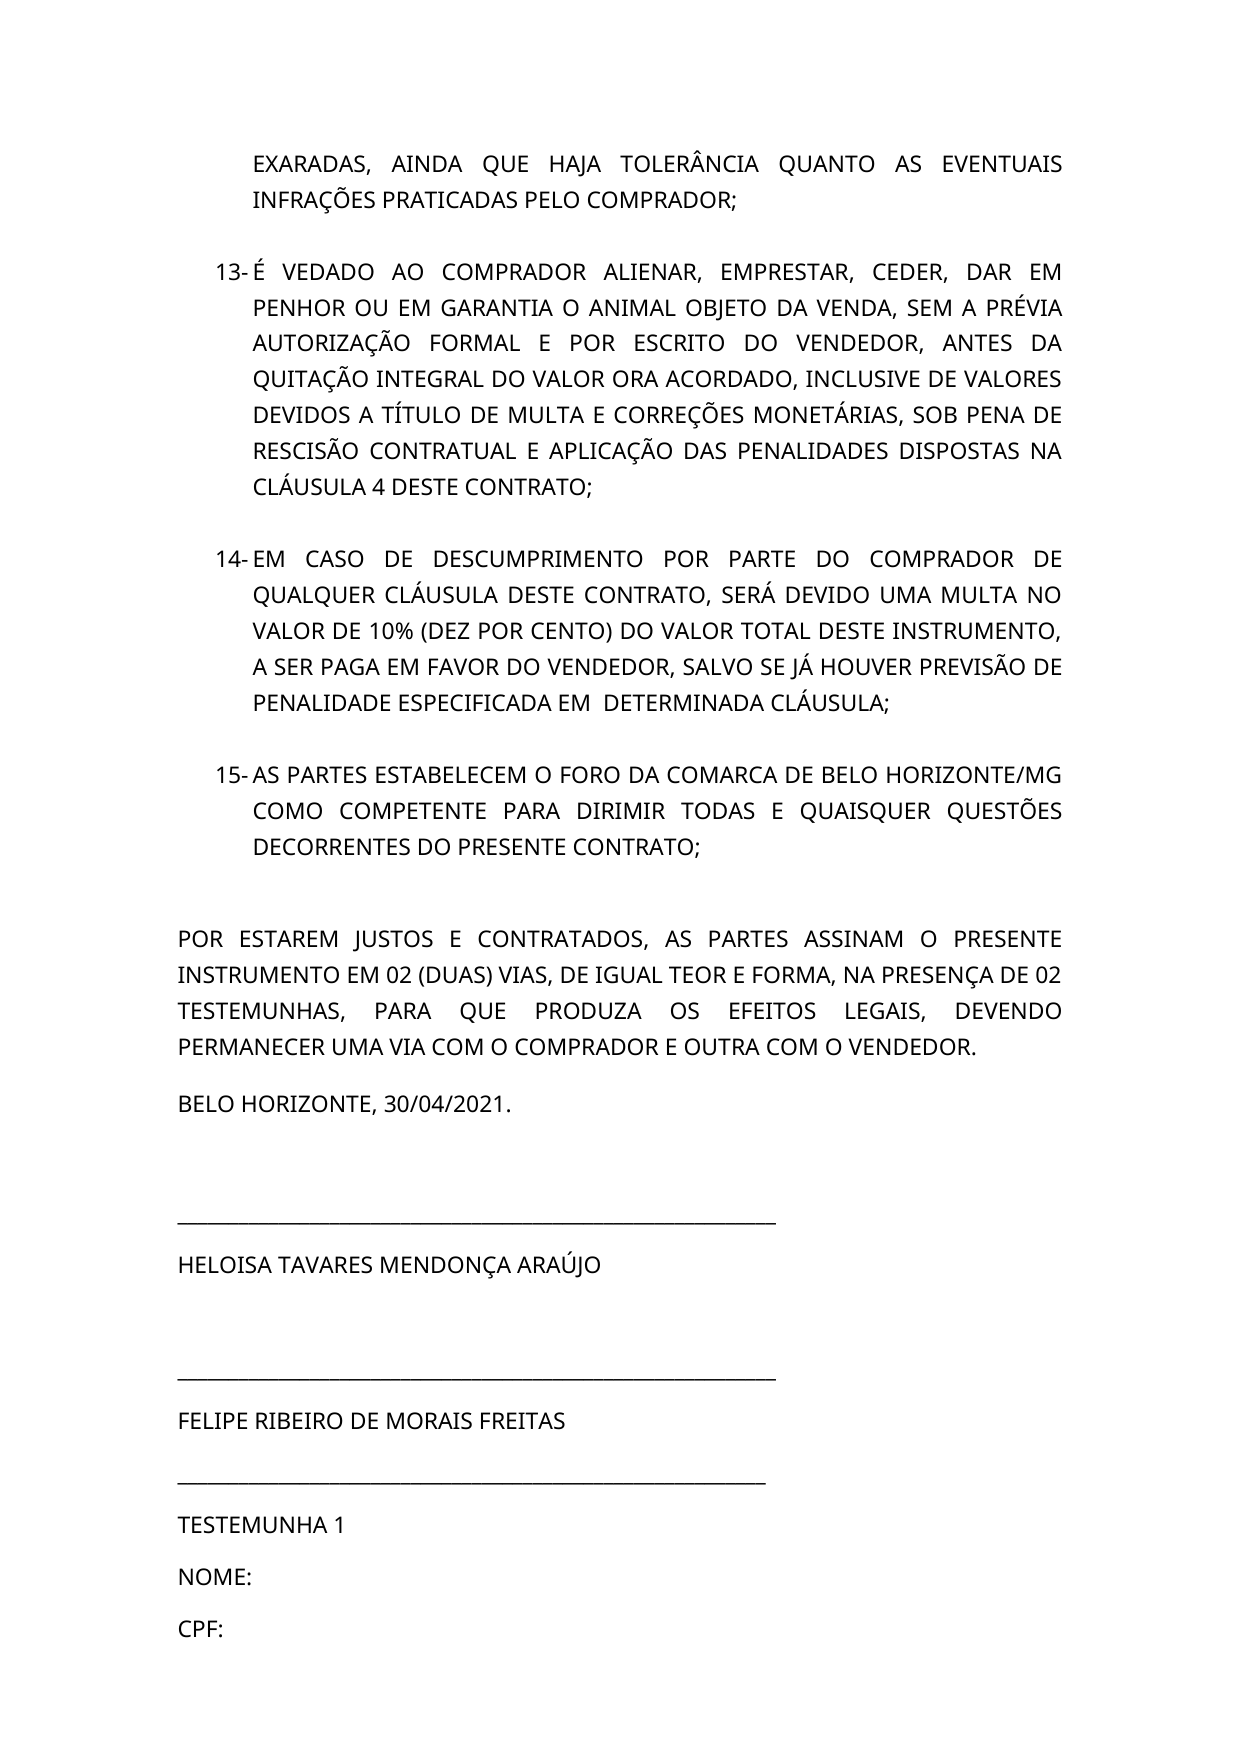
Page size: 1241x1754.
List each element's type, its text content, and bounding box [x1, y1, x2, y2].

text ___________________________________________________________ [177, 1353, 1063, 1384]
list EM CASO DE DESCUMPRIMENTO POR PARTE DO COMPRADOR DE QUALQUER CLÁUSULA DESTE CONTRATO, SERÁ DEVIDO UMA MULTA NO VALOR DE 10% (DEZ POR CENTO) DO VALOR TOTAL DESTE INSTRUMENTO, A SER PAGA EM FAVOR DO VENDEDOR, SALVO SE JÁ HOUVER PREVISÃO DE PENALIDADE ESPECIFICADA EM DETERMINADA CLÁUSULA; [215, 543, 1063, 718]
text NOME: [177, 1561, 1063, 1592]
list É VEDADO AO COMPRADOR ALIENAR, EMPRESTAR, CEDER, DAR EM PENHOR OU EM GARANTIA O ANIMAL OBJETO DA VENDA, SEM A PRÉVIA AUTORIZAÇÃO FORMAL E POR ESCRITO DO VENDEDOR, ANTES DA QUITAÇÃO INTEGRAL DO VALOR ORA ACORDADO, INCLUSIVE DE VALORES DEVIDOS A TÍTULO DE MULTA E CORREÇÕES MONETÁRIAS, SOB PENA DE RESCISÃO CONTRATUAL E APLICAÇÃO DAS PENALIDADES DISPOSTAS NA CLÁUSULA 4 DESTE CONTRATO; [215, 256, 1063, 502]
text CPF: [177, 1613, 1063, 1644]
text HELOISA TAVARES MENDONÇA ARAÚJO [177, 1249, 1063, 1280]
text BELO HORIZONTE, 30/04/2021. [177, 1088, 1063, 1119]
text ___________________________________________________________ [177, 1197, 1063, 1228]
text __________________________________________________________ [177, 1457, 1063, 1488]
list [215, 148, 1063, 215]
text FELIPE RIBEIRO DE MORAIS FREITAS [177, 1405, 1063, 1436]
text POR ESTAREM JUSTOS E CONTRATADOS, AS PARTES ASSINAM O PRESENTE INSTRUMENTO EM 02 (DUAS) VIAS, DE IGUAL TEOR E FORMA, NA PRESENÇA DE 02 TESTEMUNHAS, PARA QUE PRODUZA OS EFEITOS LEGAIS, DEVENDO PERMANECER UMA VIA COM O COMPRADOR E OUTRA COM O VENDEDOR. [177, 923, 1063, 1062]
list AS PARTES ESTABELECEM O FORO DA COMARCA DE BELO HORIZONTE/MG COMO COMPETENTE PARA DIRIMIR TODAS E QUAISQUER QUESTÕES DECORRENTES DO PRESENTE CONTRATO; [215, 759, 1063, 862]
text TESTEMUNHA 1 [177, 1509, 1063, 1540]
